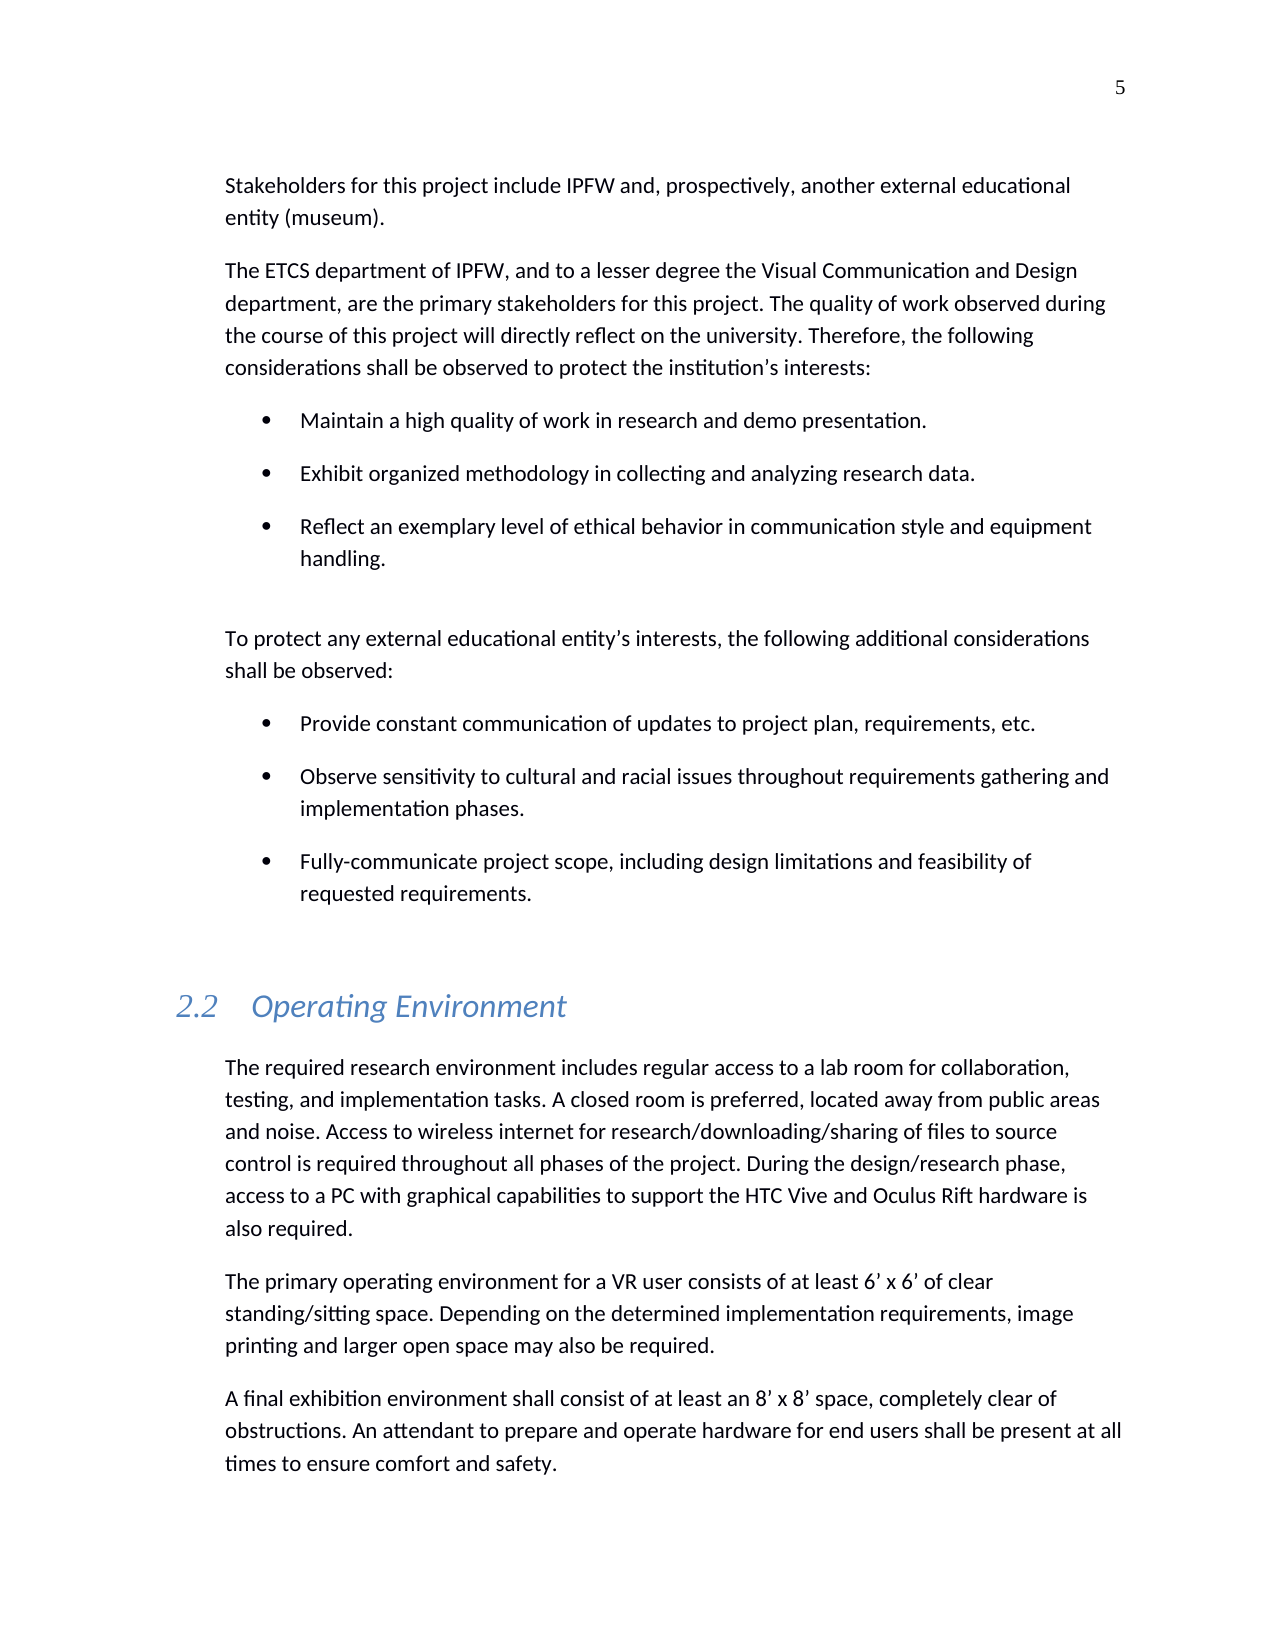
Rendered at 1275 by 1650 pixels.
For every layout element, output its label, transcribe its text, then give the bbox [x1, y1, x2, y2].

list A final exhibition environment shall consist of at least an 8’ x 8’ space, completely clear of obstructions. An attendant to prepare and operate hardware for end users shall be present at all times to ensure comfort and safety. [225, 1384, 1125, 1477]
list Operating Environment [176, 985, 1125, 1026]
list Fully-communicate project scope, including design limitations and feasibility of requested requirements. [262, 847, 1125, 907]
list The ETCS department of IPFW, and to a lesser degree the Visual Communication and Design department, are the primary stakeholders for this project. The quality of work observed during the course of this project will directly reflect on the university. Therefore, the following considerations shall be observed to protect the institution’s interests: [225, 256, 1125, 381]
list To protect any external educational entity’s interests, the following additional considerations shall be observed: [225, 624, 1125, 684]
list The required research environment includes regular access to a lab room for collaboration, testing, and implementation tasks. A closed room is preferred, located away from public areas and noise. Access to wireless internet for research/downloading/sharing of files to source control is required throughout all phases of the project. During the design/research phase, access to a PC with graphical capabilities to support the HTC Vive and Oculus Rift hardware is also required. [225, 1053, 1125, 1242]
list Reflect an exemplary level of ethical behavior in communication style and equipment handling. [262, 512, 1125, 572]
list Observe sensitivity to cultural and racial issues throughout requirements gathering and implementation phases. [262, 762, 1125, 822]
list Stakeholders for this project include IPFW and, prospectively, another external educational entity (museum). [225, 171, 1125, 231]
list Maintain a high quality of work in research and demo presentation. [262, 406, 1125, 434]
list Provide constant communication of updates to project plan, requirements, etc. [262, 709, 1125, 737]
list The primary operating environment for a VR user consists of at least 6’ x 6’ of clear standing/sitting space. Depending on the determined implementation requirements, image printing and larger open space may also be required. [225, 1267, 1125, 1359]
list Exhibit organized methodology in collecting and analyzing research data. [262, 459, 1125, 487]
